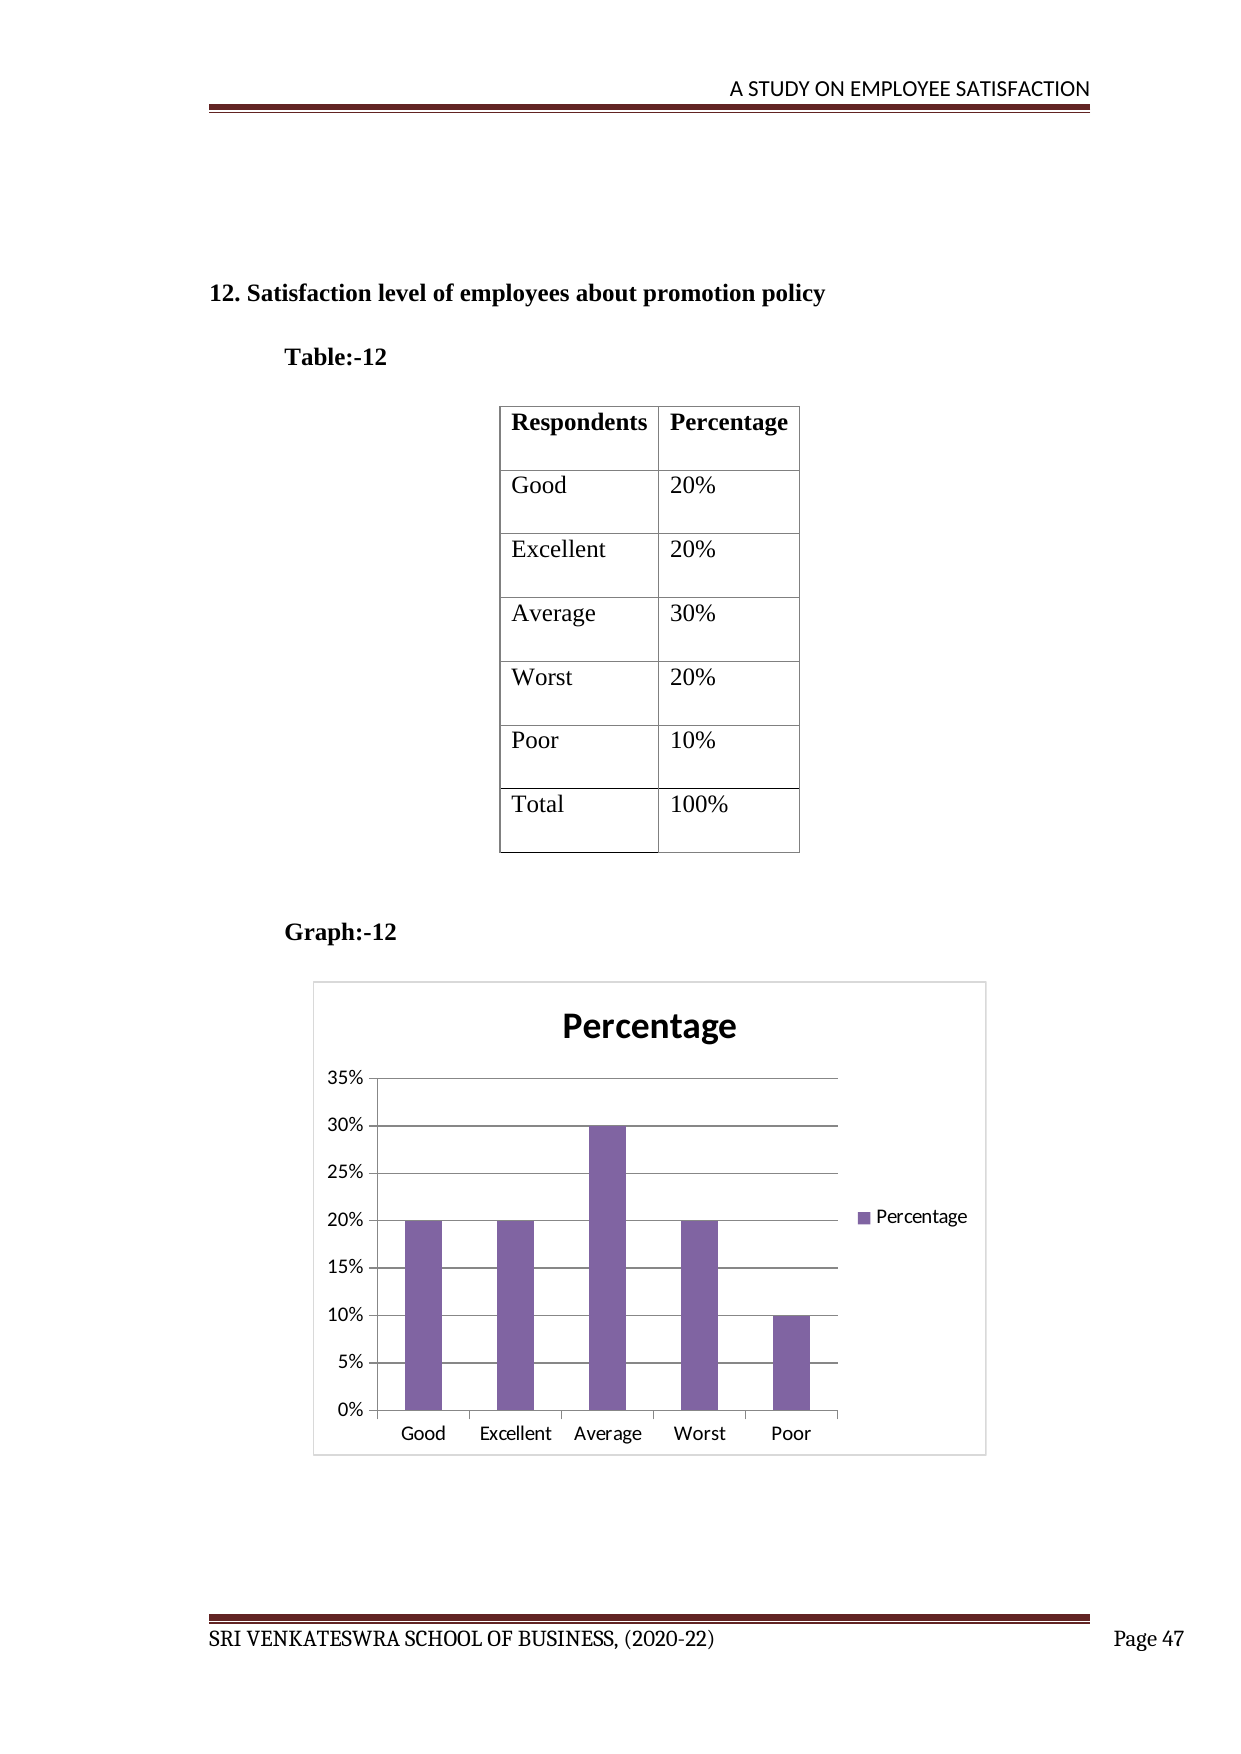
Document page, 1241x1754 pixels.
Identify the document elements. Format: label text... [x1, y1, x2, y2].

table_cell Good [501, 471, 658, 533]
table_cell 30% [659, 598, 799, 661]
table_cell 20% [659, 534, 799, 597]
table_cell Excellent [501, 534, 658, 597]
table_header Respondents [501, 407, 658, 469]
table_cell 20% [659, 471, 799, 533]
table_cell Average [501, 598, 658, 661]
table_cell Worst [501, 662, 658, 724]
table_cell 20% [659, 662, 799, 724]
text Table:-12 [209, 342, 1090, 371]
table_cell 10% [659, 726, 799, 788]
table_cell Poor [501, 726, 658, 788]
table_cell 100% [659, 789, 799, 852]
text Graph:-12 [209, 917, 1090, 946]
table_header Percentage [659, 407, 799, 469]
text 12. Satisfaction level of employees about promotion policy [209, 278, 1090, 307]
table_cell Total [501, 789, 658, 852]
